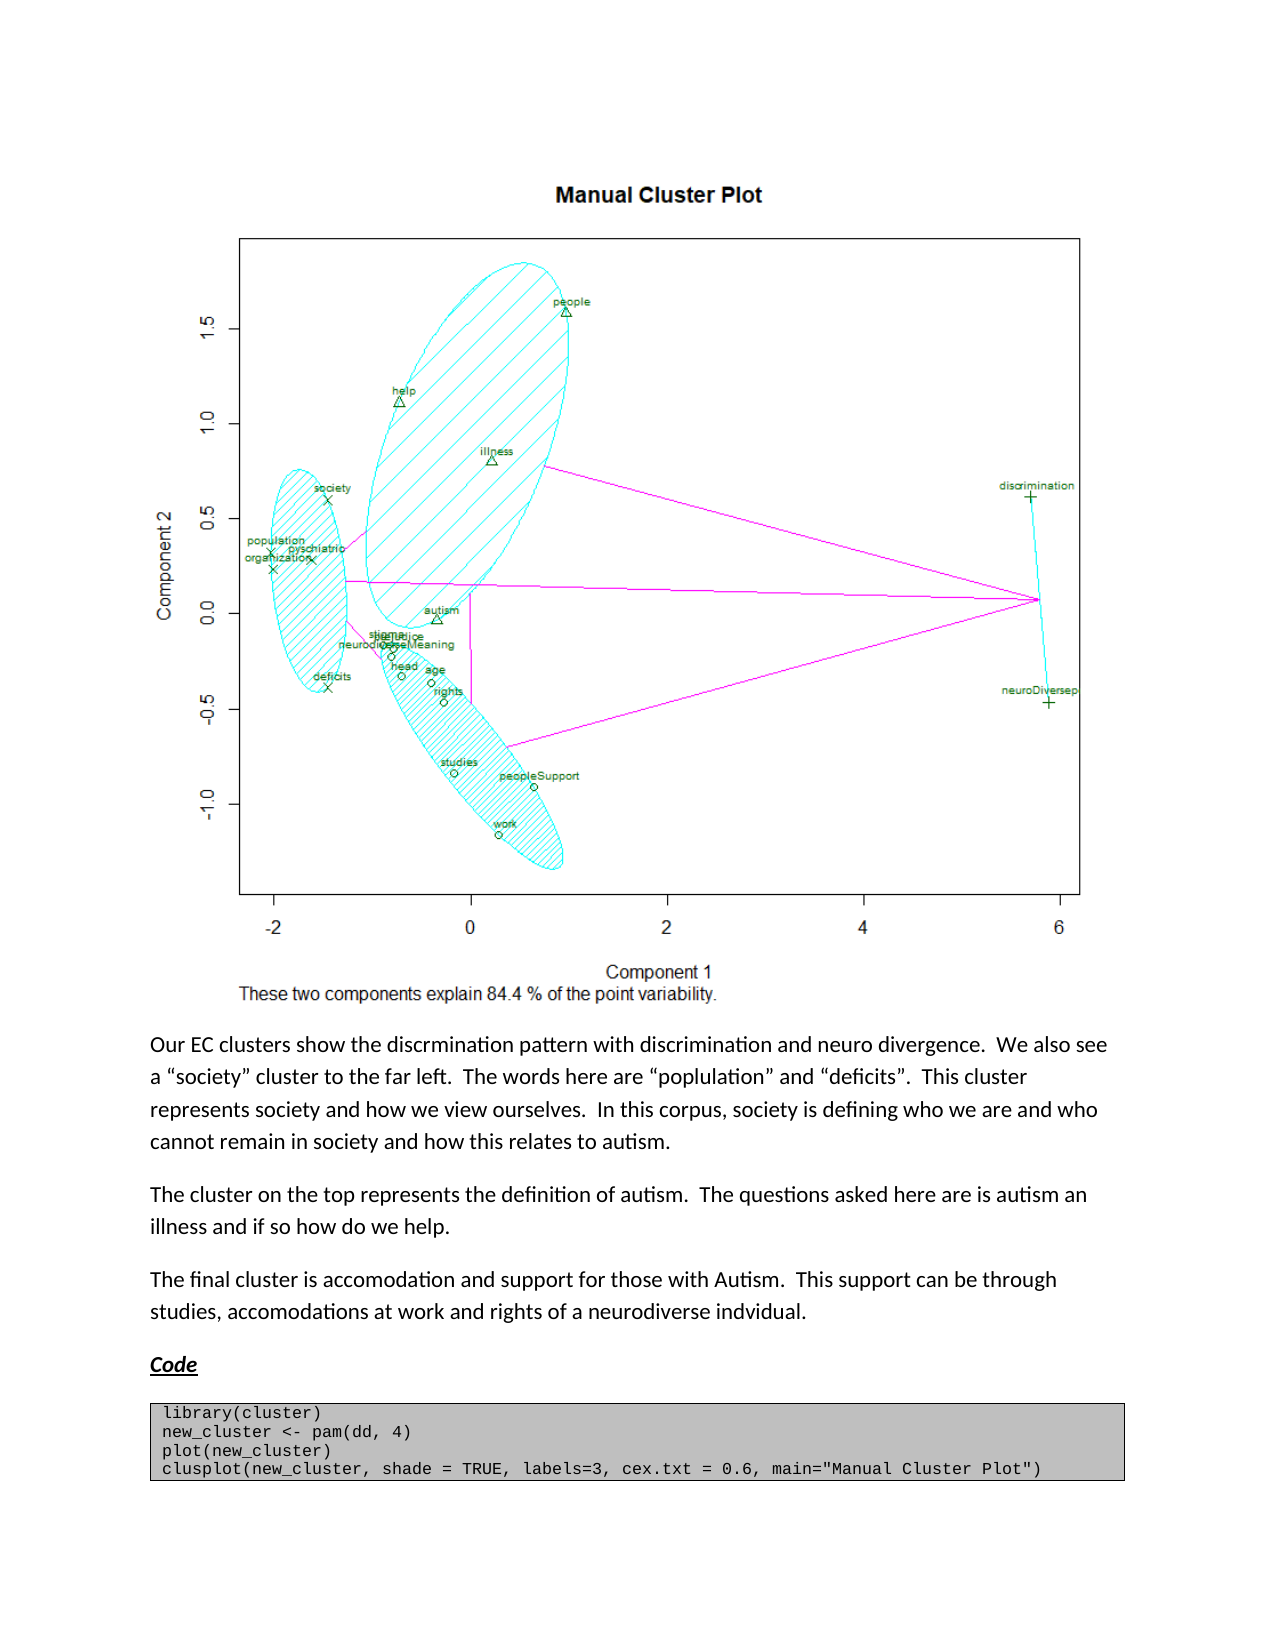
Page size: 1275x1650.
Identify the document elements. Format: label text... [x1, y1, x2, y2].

text Our EC clusters show the discrmination pattern with discrimination and neuro divergence. We also see a “society” cluster to the far left. The words here are “poplulation” and “deficits”. This cluster represents society and how we view ourselves. In this corpus, society is defining who we are and who cannot remain in society and how this relates to autism. [150, 1030, 1125, 1155]
text The cluster on the top represents the definition of autism. The questions asked here are is autism an illness and if so how do we help. [150, 1180, 1125, 1240]
table_header library(cluster) new_cluster <- pam(dd, 4) plot(new_cluster) clusplot(new_cluster, shade = TRUE, labels=3, cex.txt = 0.6, main="Manual Cluster Plot") [151, 1404, 1124, 1480]
picture [150, 150, 1125, 1006]
text The final cluster is accomodation and support for those with Autism. This support can be through studies, accomodations at work and rights of a neurodiverse indvidual. [150, 1265, 1125, 1325]
text Code [150, 1350, 1125, 1378]
